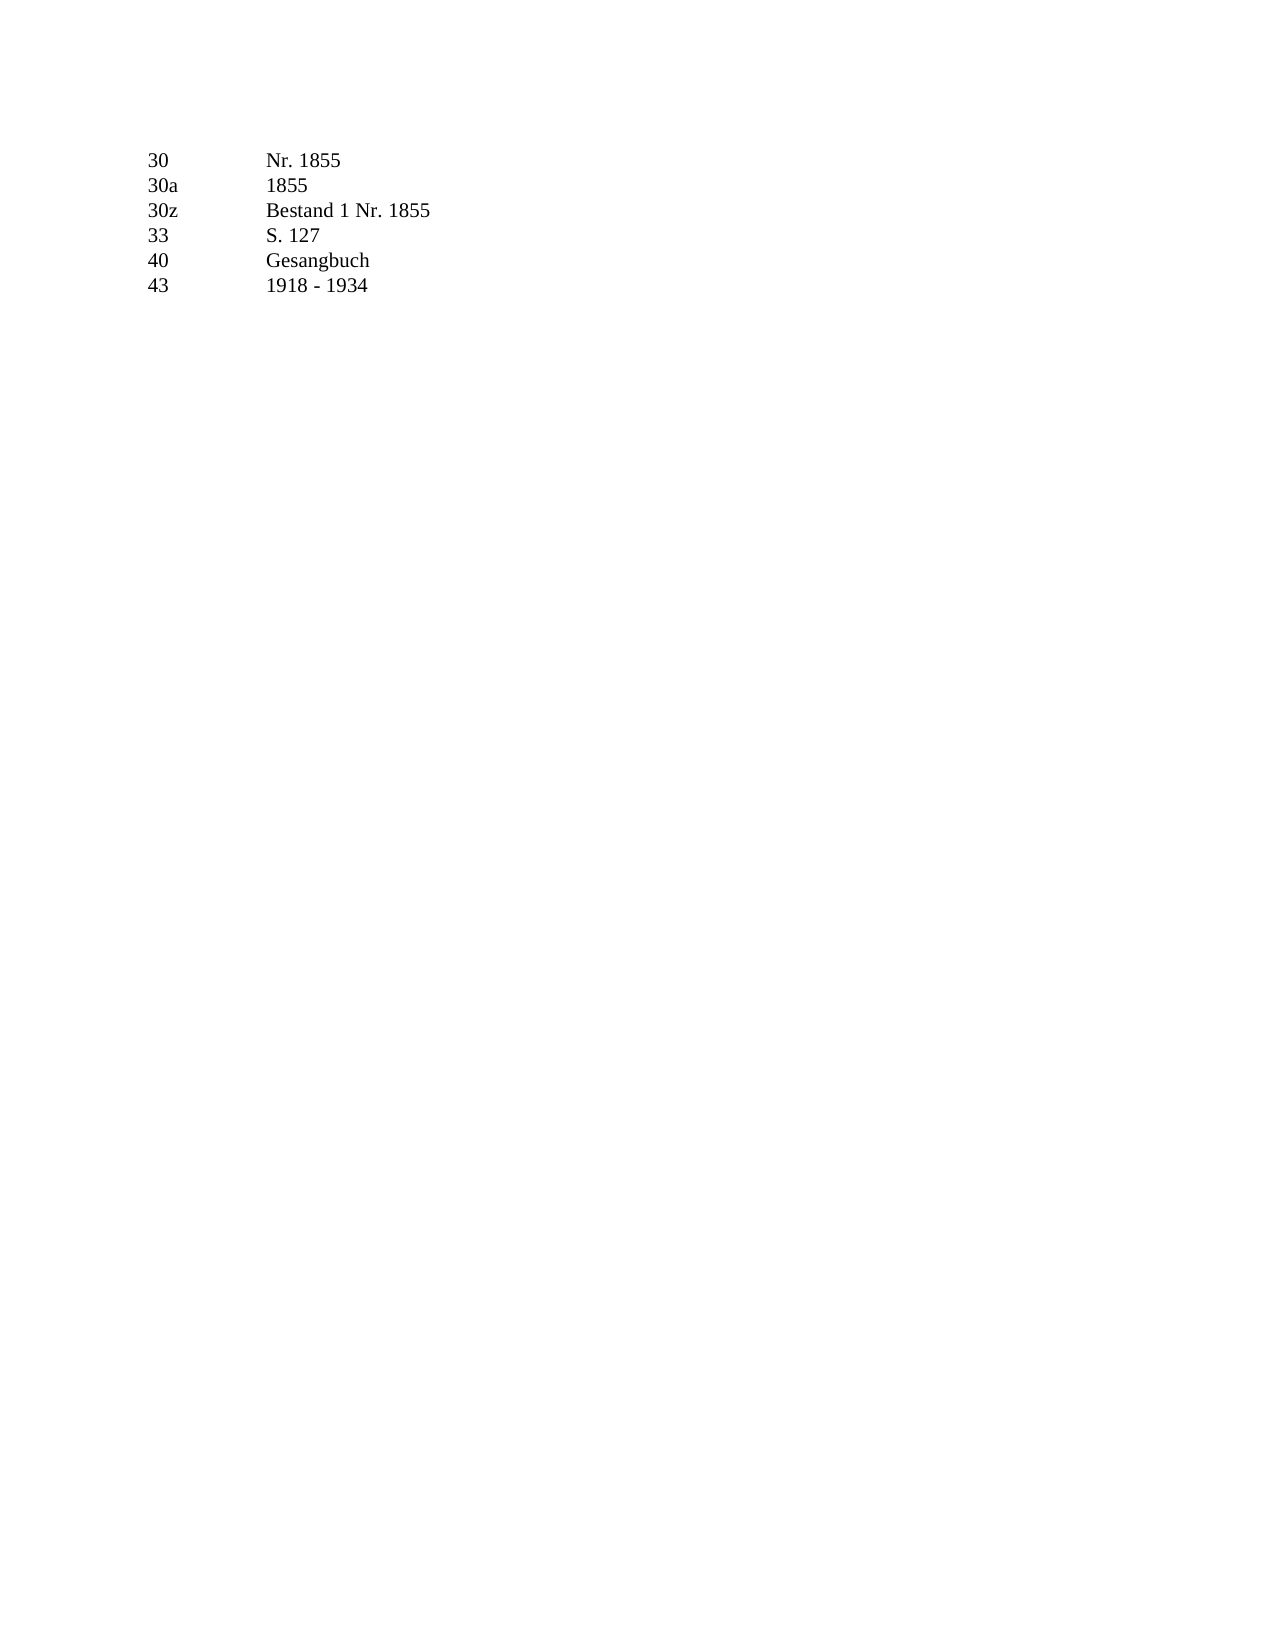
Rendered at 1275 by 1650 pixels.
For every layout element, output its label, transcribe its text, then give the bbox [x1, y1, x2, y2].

text 43 1918 - 1934 [148, 273, 1127, 298]
text 30 Nr. 1855 [148, 148, 1127, 173]
text 33 S. 127 [148, 223, 1127, 248]
text 30z Bestand 1 Nr. 1855 [148, 198, 1127, 223]
text 40 s[Gesangbuch]s [148, 248, 1127, 273]
text 30a 1855 [148, 173, 1127, 198]
